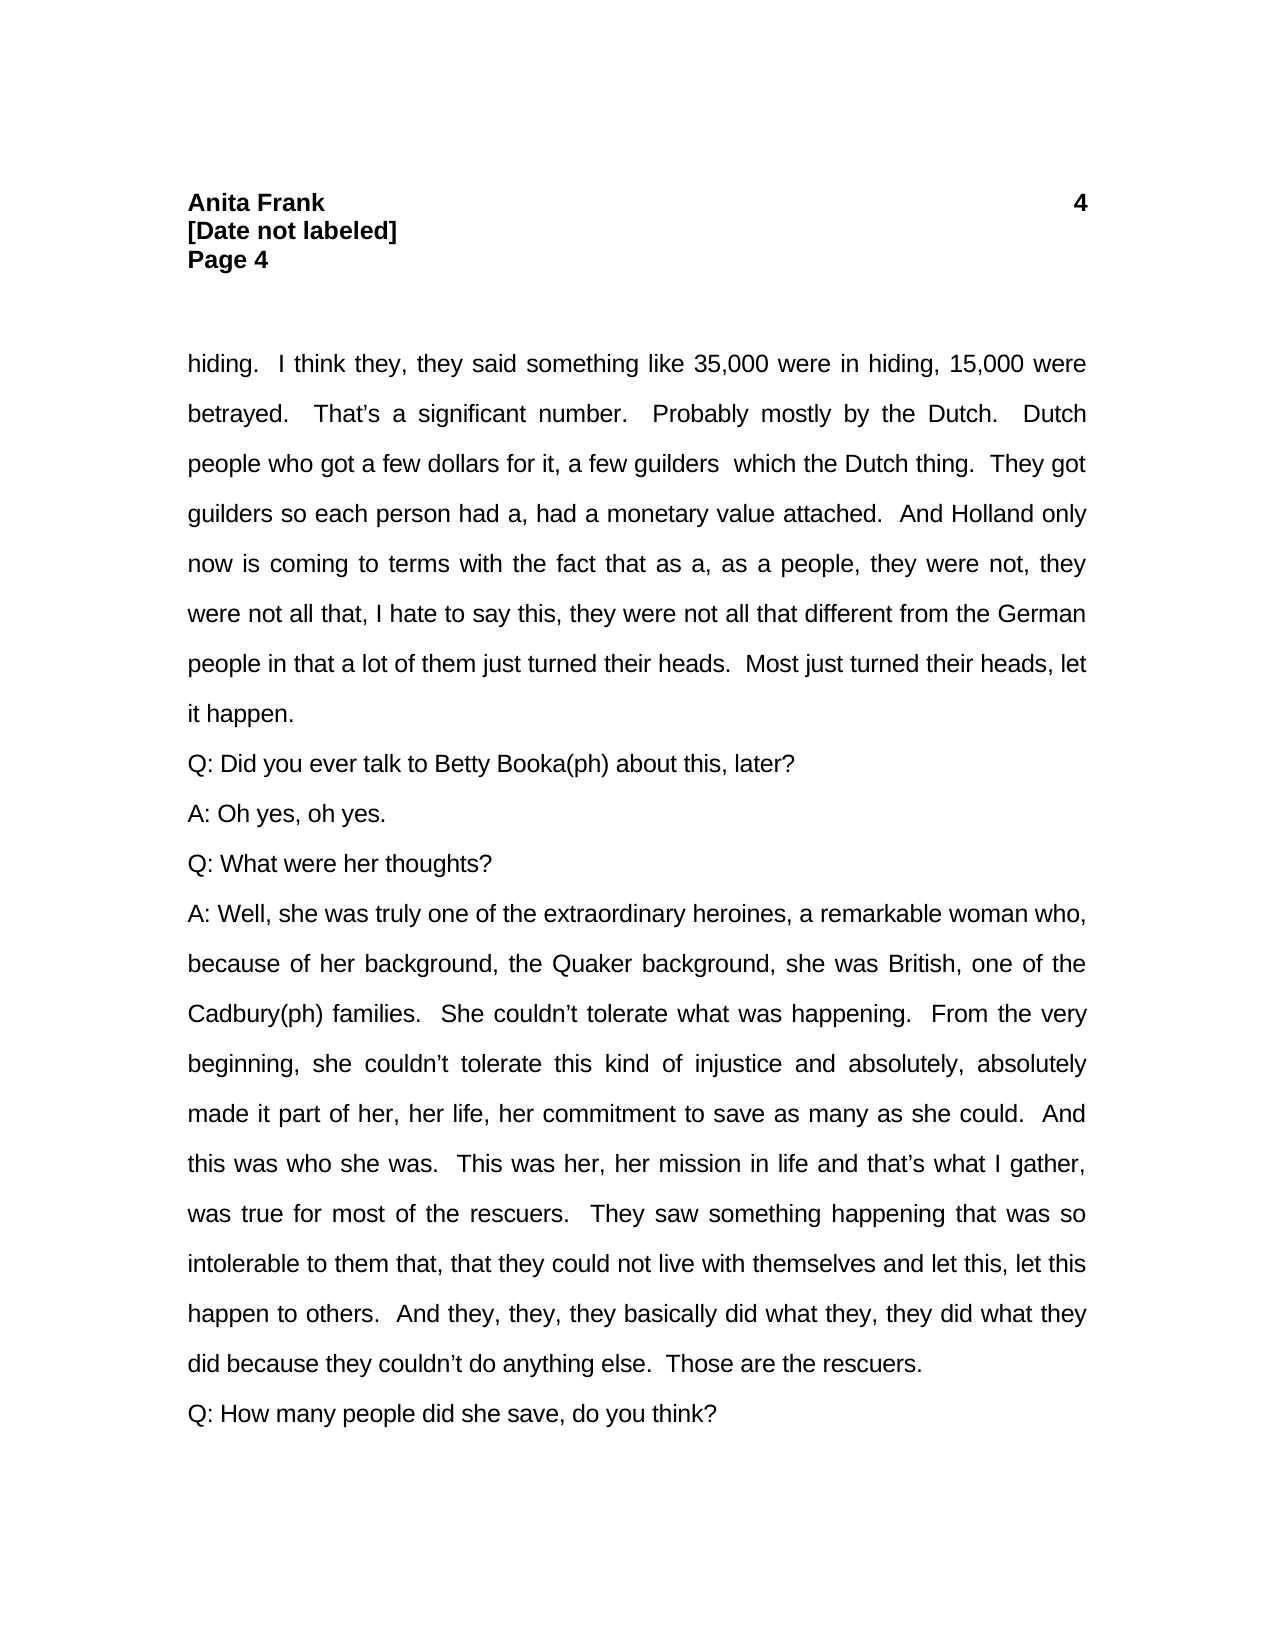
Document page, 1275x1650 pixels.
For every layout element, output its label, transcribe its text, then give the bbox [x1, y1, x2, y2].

text Q: What were her thoughts? [187, 827, 1087, 877]
text A: Well, she was truly one of the extraordinary heroines, a remarkable woman who, because of her background, the Quaker background, she was British, one of the Cadbury(ph) families. She couldn’t tolerate what was happening. From the very beginning, she couldn’t tolerate this kind of injustice and absolutely, absolutely made it part of her, her life, her commitment to save as many as she could. And this was who she was. This was her, her mission in life and that’s what I gather, was true for most of the rescuers. They saw something happening that was so intolerable to them that, that they could not live with themselves and let this, let this happen to others. And they, they, they basically did what they, they did what they did because they couldn’t do anything else. Those are the rescuers. [187, 877, 1087, 1377]
text A: Oh yes, oh yes. [187, 777, 1087, 827]
text Q: Did you ever talk to Betty Booka(ph) about this, later? [187, 727, 1087, 777]
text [187, 327, 1087, 727]
text Q: How many people did she save, do you think? [187, 1377, 1087, 1427]
